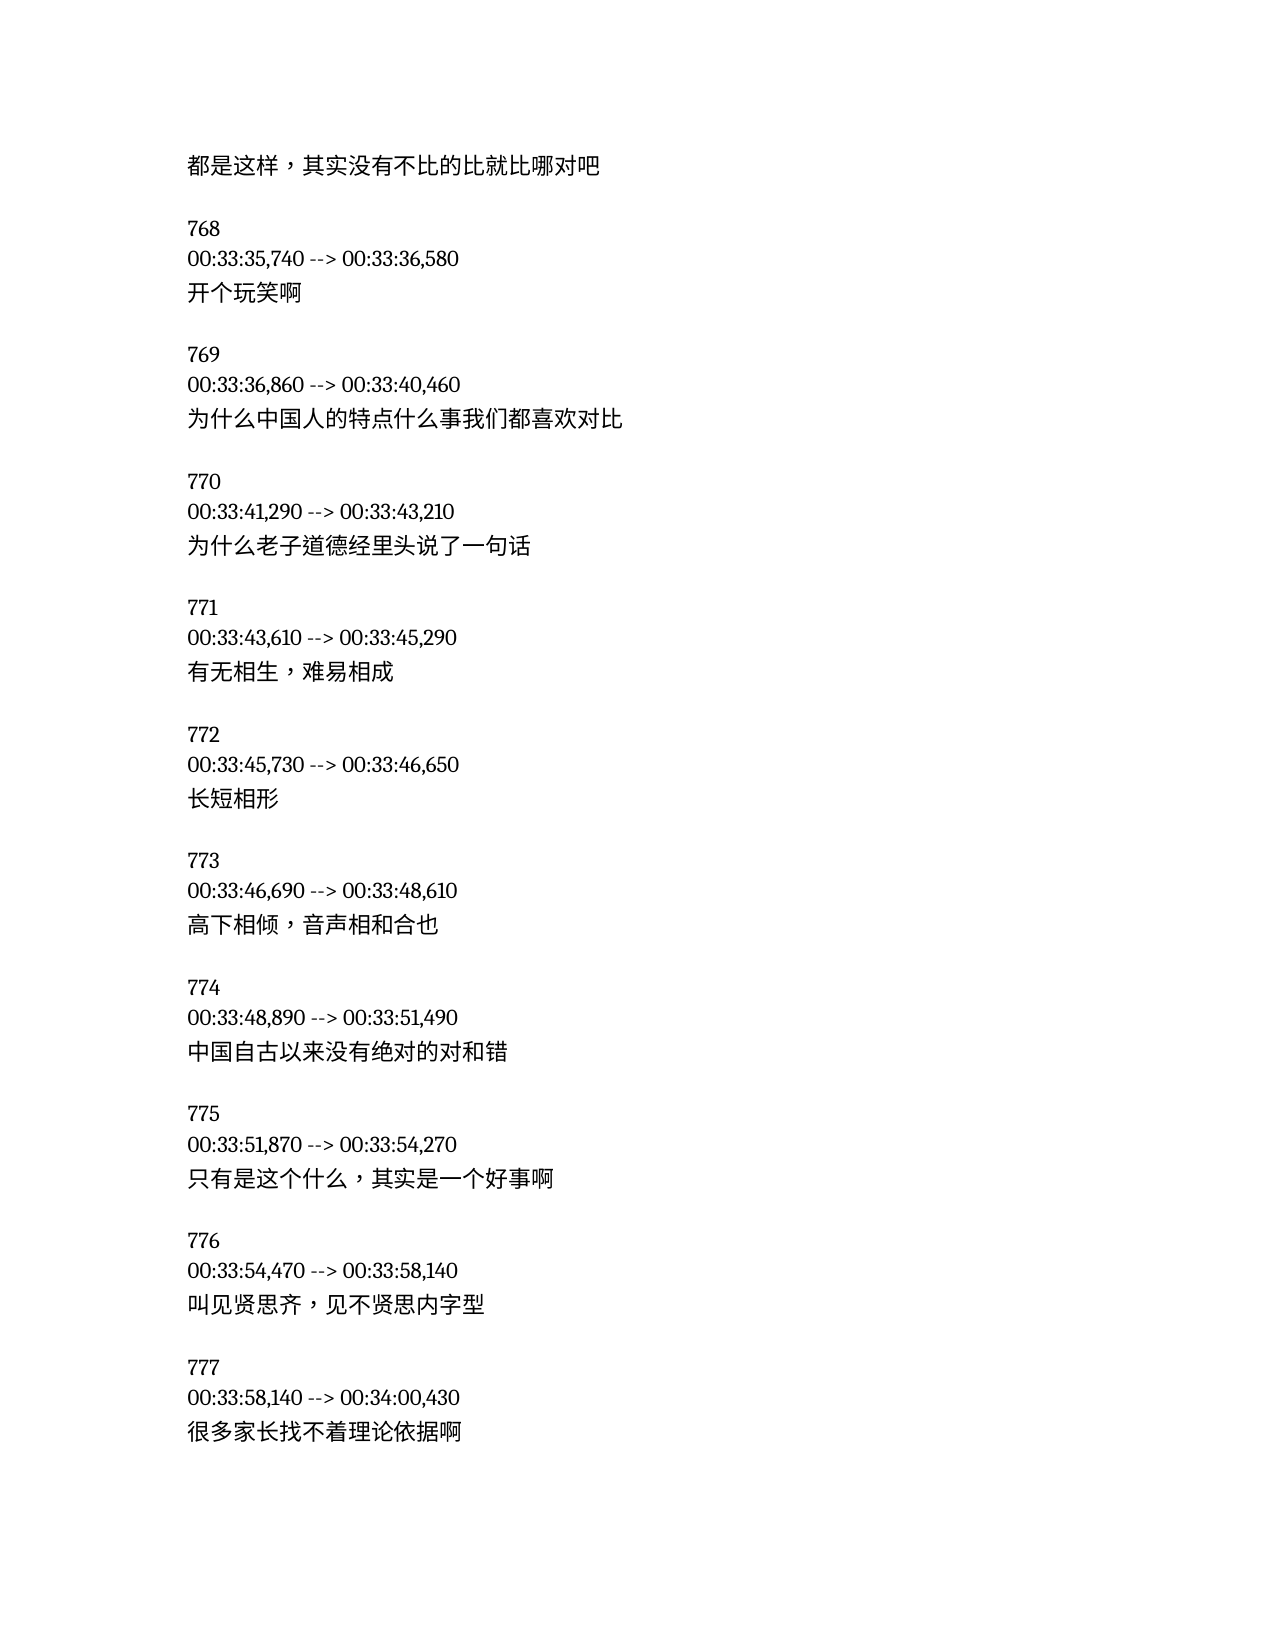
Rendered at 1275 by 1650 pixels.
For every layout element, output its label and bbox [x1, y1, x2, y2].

text [187, 150, 1087, 1477]
